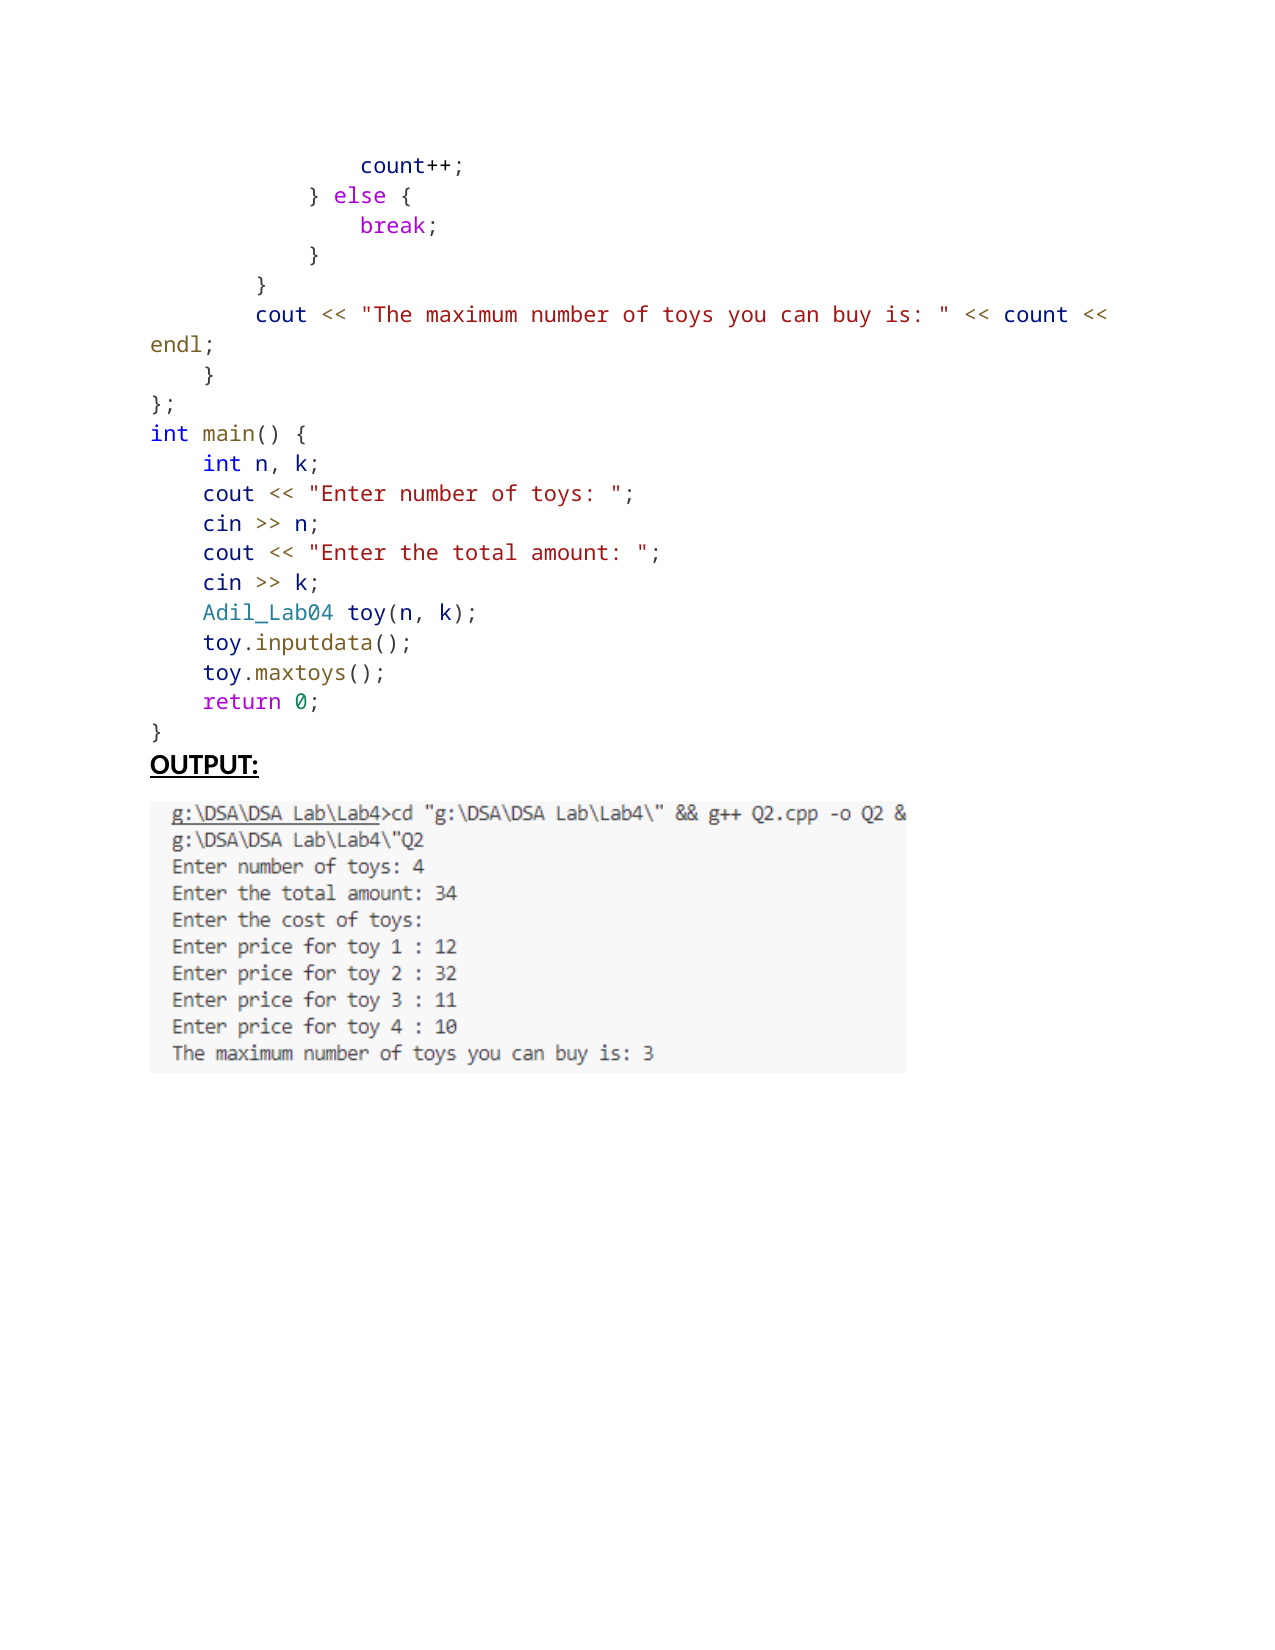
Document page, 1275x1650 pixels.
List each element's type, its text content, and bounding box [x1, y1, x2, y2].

text int main() { [150, 418, 1125, 448]
text cin >> k; [150, 567, 1125, 597]
text return 0; [150, 686, 1125, 716]
text } [150, 716, 1125, 746]
text }; [150, 388, 1125, 418]
text break; [150, 209, 1125, 239]
text cout << "Enter number of toys: "; [150, 478, 1125, 507]
picture [150, 801, 907, 1073]
text cout << "Enter the total amount: "; [150, 537, 1125, 567]
text } [150, 358, 1125, 388]
text int n, k; [150, 448, 1125, 478]
text cin >> n; [150, 507, 1125, 537]
text toy.maxtoys(); [150, 656, 1125, 686]
text } [150, 239, 1125, 269]
text count++; [150, 150, 1125, 180]
text } else { [150, 180, 1125, 209]
text OUTPUT: [150, 746, 1125, 781]
text } [150, 269, 1125, 299]
text cout << "The maximum number of toys you can buy is: " << count << endl; [150, 299, 1125, 358]
text toy.inputdata(); [150, 627, 1125, 656]
text Adil_Lab04 toy(n, k); [150, 597, 1125, 627]
